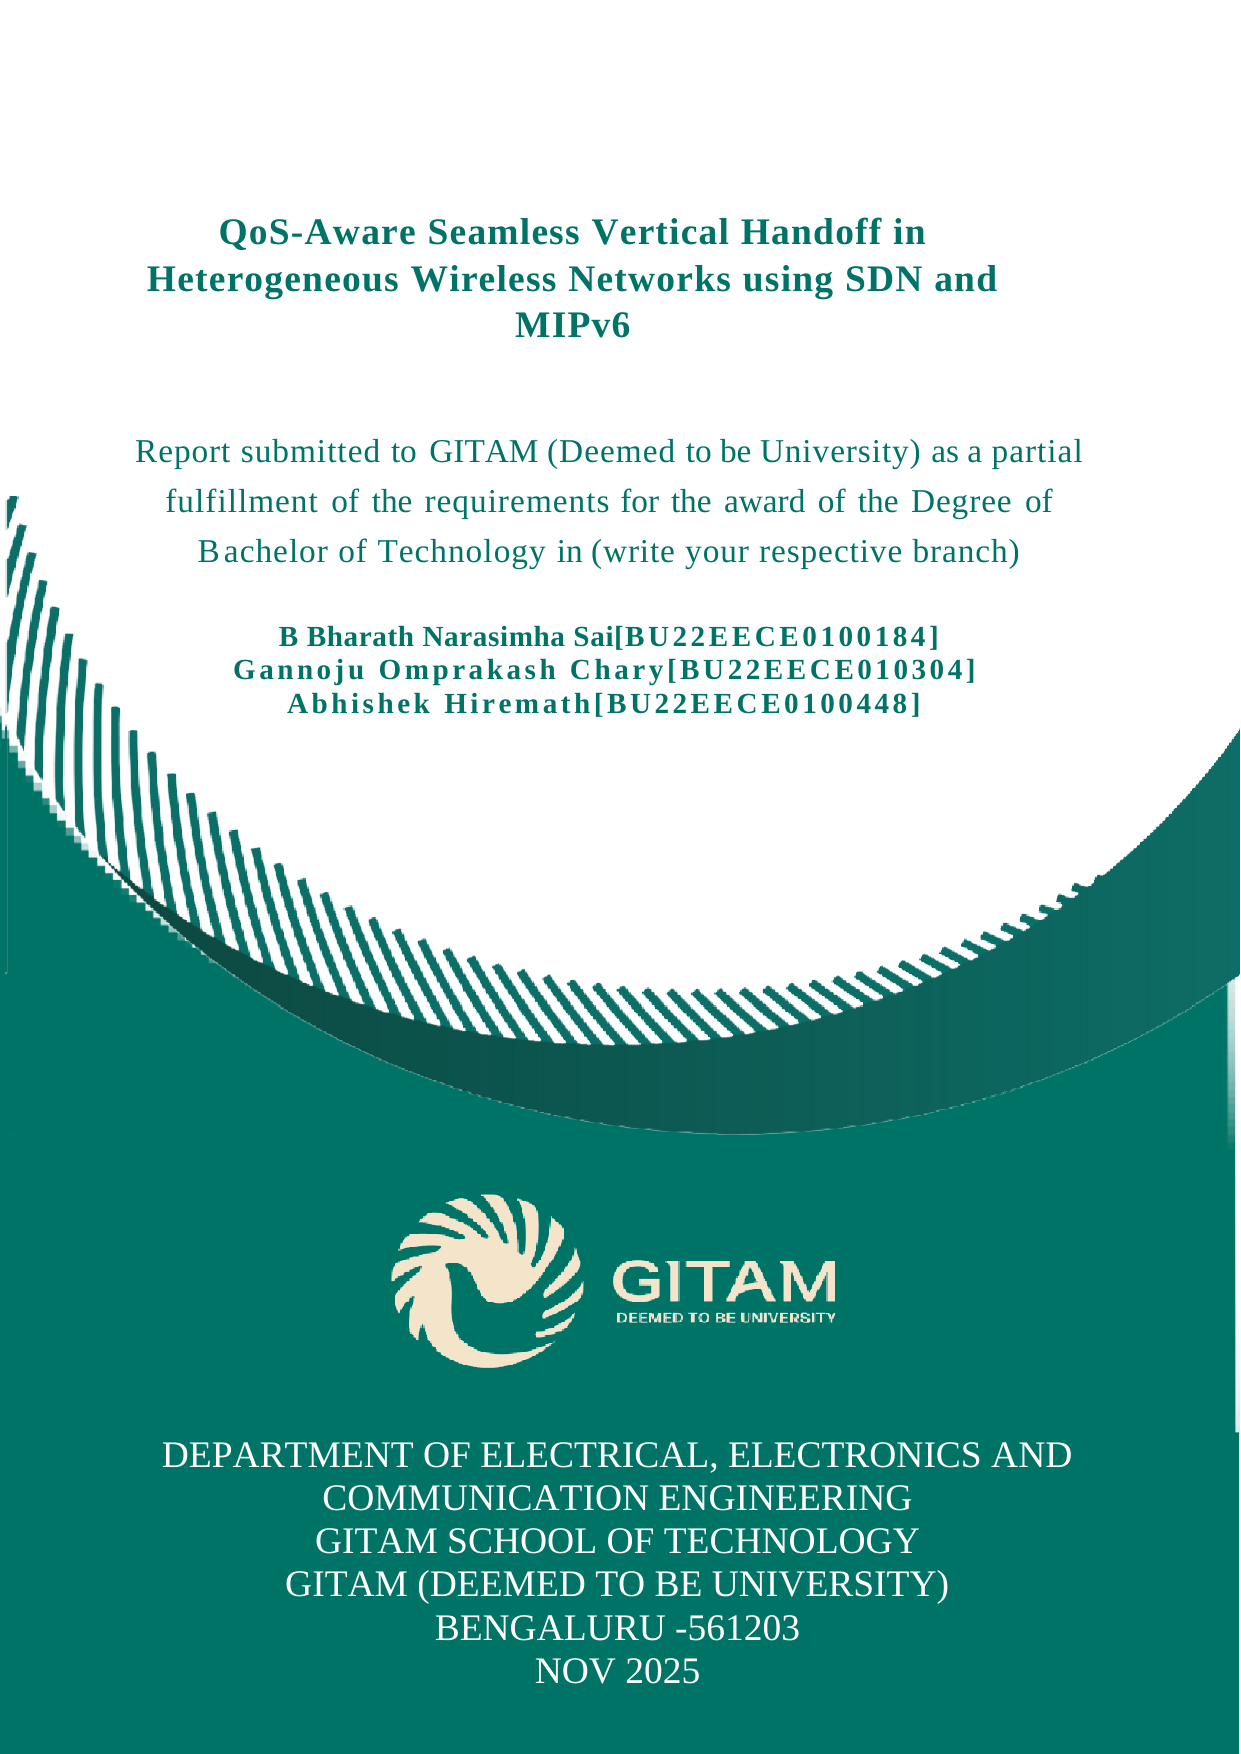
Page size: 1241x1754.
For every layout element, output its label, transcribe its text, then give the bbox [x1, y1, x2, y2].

text QoS-Aware Seamless Vertical Handoff in Heterogeneous Wireless Networks using SDN and MIPv6 [103, 209, 1042, 346]
text Report submitted to GITAM (Deemed to be University) as a partial fulfillment of the requirements for the award of the Degree of Bachelor of Technology in (write your respective branch) [103, 431, 1114, 569]
picture [0, 496, 1240, 1432]
text Abhishek Hiremath[BU22EECE0100448] [103, 686, 1114, 719]
text B Bharath Narasimha Sai[BU22EECE0100184] [103, 619, 1114, 652]
text Gannoju Omprakash Chary[BU22EECE010304] [103, 652, 1114, 686]
